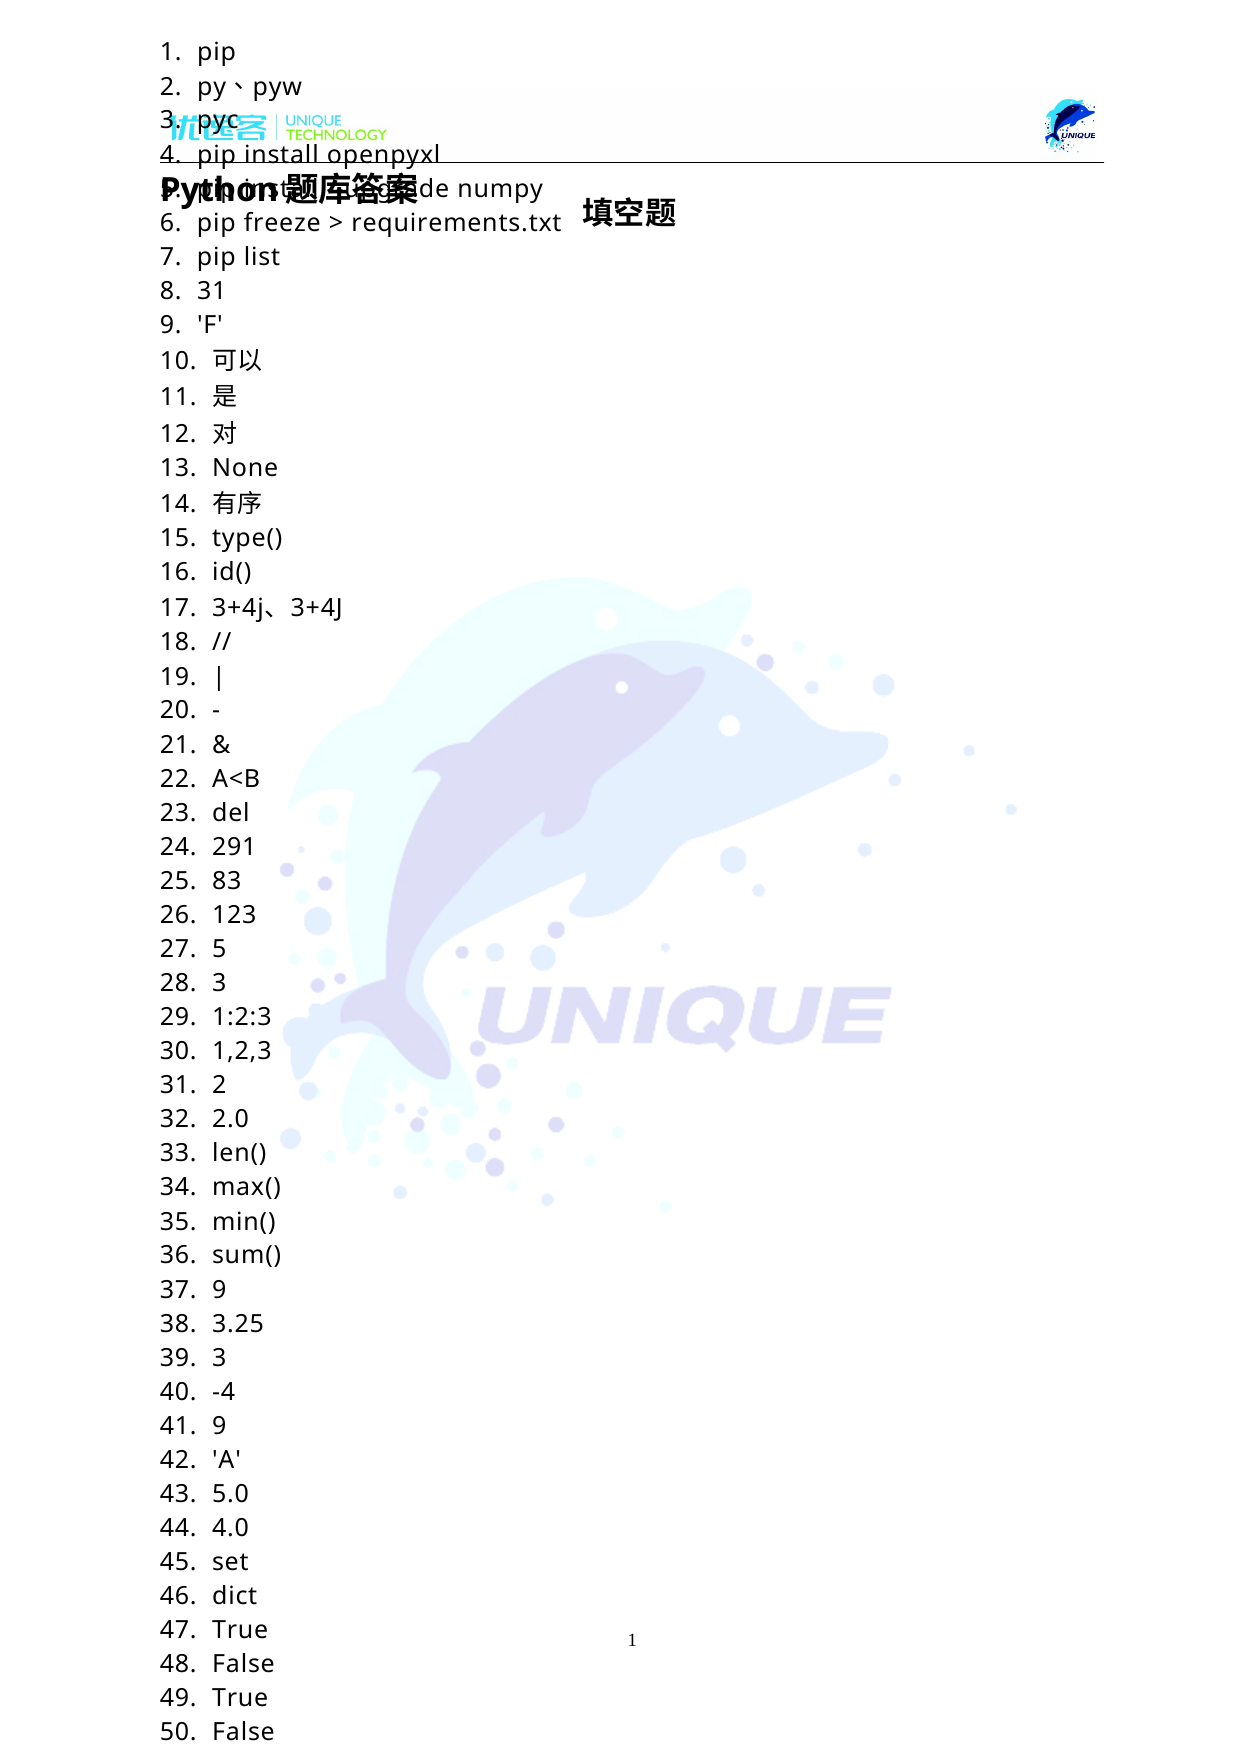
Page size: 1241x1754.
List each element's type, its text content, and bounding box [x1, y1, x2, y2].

text 8. 31 9. 'F' 10. 可以 11. 是 12. 对 13. None 14. 有序 15. type() 16. id() 17. 3+4j、3+4J 18. // 19. | 20. - 21. & 22. A<B 23. del 24. 291 25. 83 26. 123 27. 5 28. 3 29. 1:2:3 30. 1,2,3 31. 2 32. 2.0 33. len() 34. max() 35. min() 36. sum() 37. 9 38. 3.25 39. 3 40. -4 41. 9 42. 'A' 43. 5.0 44. 4.0 45. set 46. dict 47. True 48. False 49. True 50. False 51. True 52. False 53. True [159, 272, 1104, 1754]
text 1. pip 2. py、pyw 3. pyc 4. pip install openpyxl 5. pip install --upgrade numpy 6. pip freeze > requirements.txt 7. pip list [159, 34, 1104, 272]
